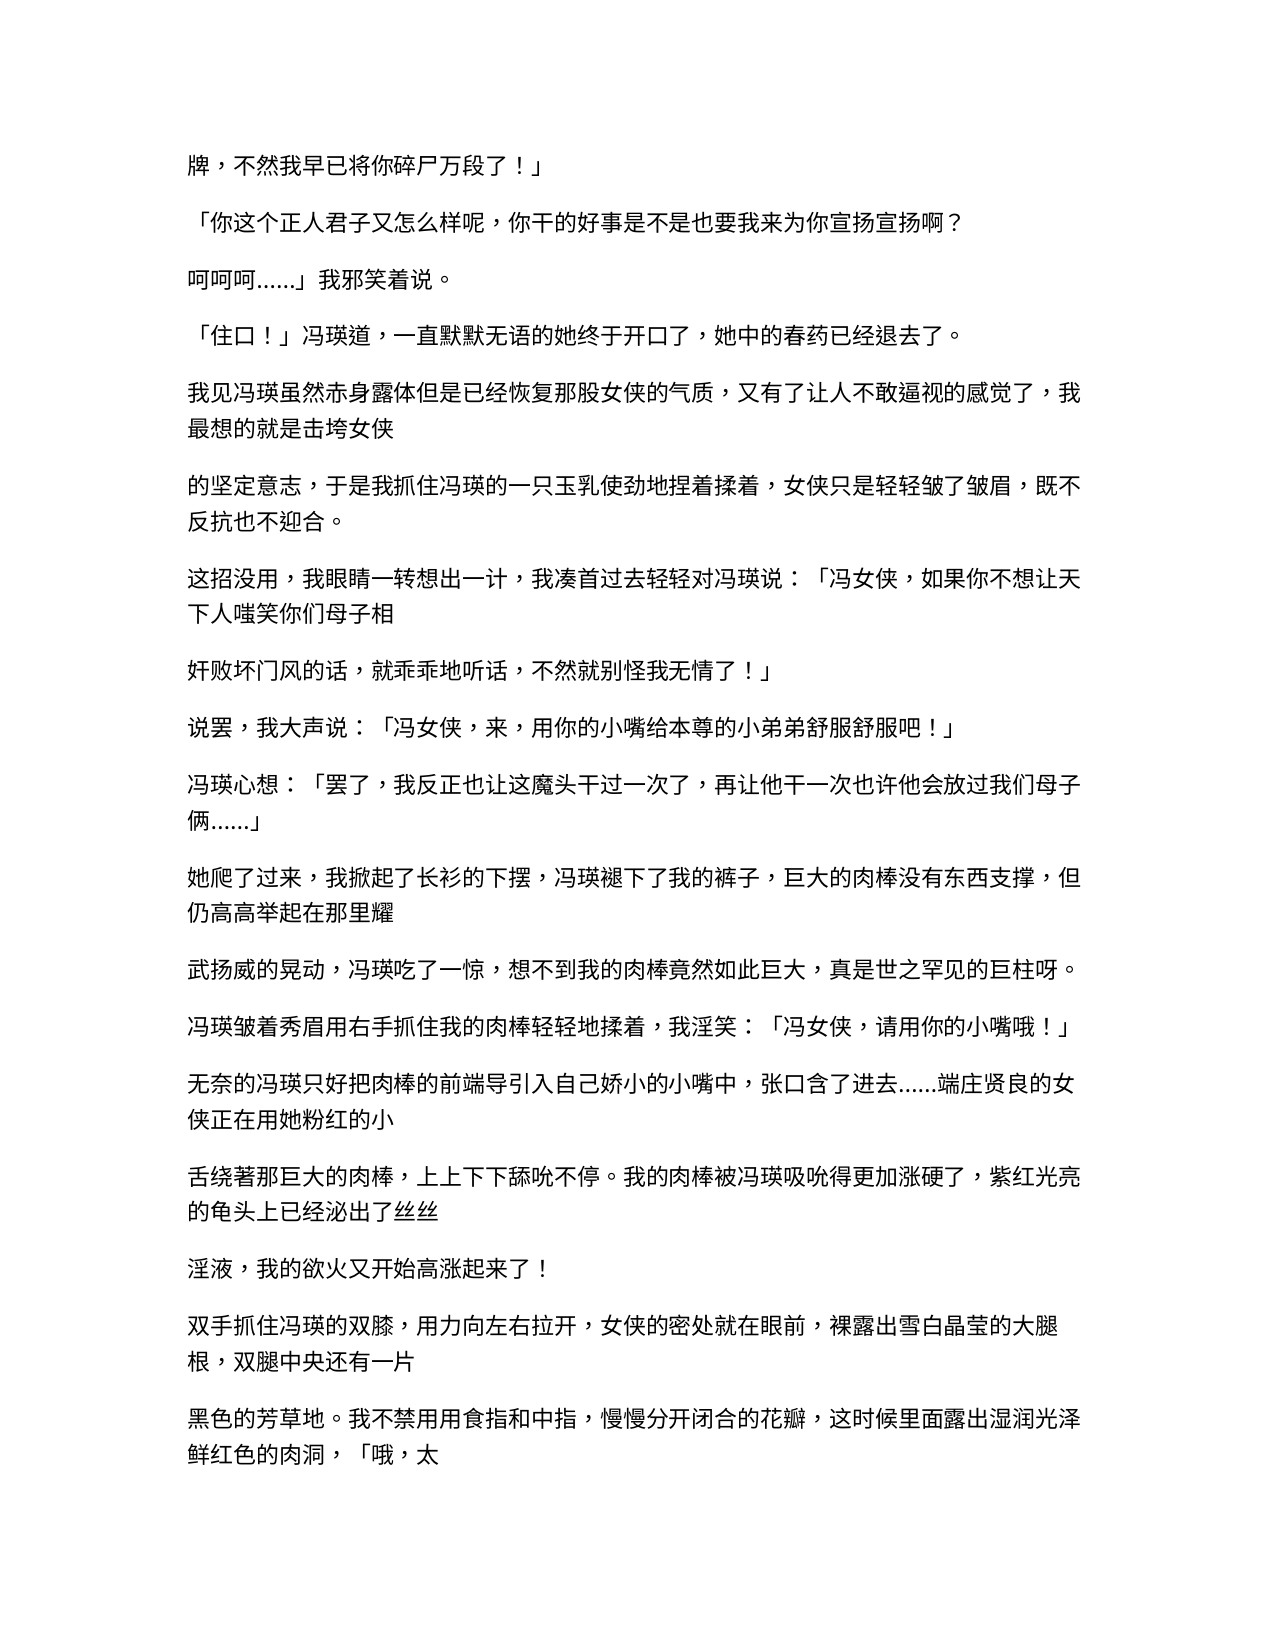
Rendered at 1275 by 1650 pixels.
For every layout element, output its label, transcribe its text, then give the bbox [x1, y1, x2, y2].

text 的坚定意志，于是我抓住冯瑛的一只玉乳使劲地捏着揉着，女侠只是轻轻皱了皱眉，既不反抗也不迎合。 [187, 470, 1087, 537]
text 我见冯瑛虽然赤身露体但是已经恢复那股女侠的气质，又有了让人不敢逼视的感觉了，我最想的就是击垮女侠 [187, 377, 1087, 444]
text 黑色的芳草地。我不禁用用食指和中指，慢慢分开闭合的花瓣，这时候里面露出湿润光泽鲜红色的肉洞，「哦，太 [187, 1403, 1087, 1470]
text 这招没用，我眼睛一转想出一计，我凑首过去轻轻对冯瑛说：「冯女侠，如果你不想让天下人嗤笑你们母子相 [187, 562, 1087, 630]
text 「你这个正人君子又怎么样呢，你干的好事是不是也要我来为你宣扬宣扬啊？ [187, 207, 1087, 238]
text 双手抓住冯瑛的双膝，用力向左右拉开，女侠的密处就在眼前，裸露出雪白晶莹的大腿根，双腿中央还有一片 [187, 1310, 1087, 1377]
text 淫液，我的欲火又开始高涨起来了！ [187, 1253, 1087, 1284]
text 说罢，我大声说：「冯女侠，来，用你的小嘴给本尊的小弟弟舒服舒服吧！」 [187, 712, 1087, 743]
text 牌，不然我早已将你碎尸万段了！」 [187, 150, 1087, 181]
text 她爬了过来，我掀起了长衫的下摆，冯瑛褪下了我的裤子，巨大的肉棒没有东西支撑，但仍高高举起在那里耀 [187, 861, 1087, 929]
text 舌绕著那巨大的肉棒，上上下下舔吮不停。我的肉棒被冯瑛吸吮得更加涨硬了，紫红光亮的龟头上已经泌出了丝丝 [187, 1160, 1087, 1228]
text 「住口！」冯瑛道，一直默默无语的她终于开口了，她中的春药已经退去了。 [187, 320, 1087, 352]
text 冯瑛心想：「罢了，我反正也让这魔头干过一次了，再让他干一次也许他会放过我们母子俩……」 [187, 769, 1087, 836]
text 冯瑛皱着秀眉用右手抓住我的肉棒轻轻地揉着，我淫笑：「冯女侠，请用你的小嘴哦！」 [187, 1011, 1087, 1042]
text 呵呵呵……」我邪笑着说。 [187, 263, 1087, 295]
text 武扬威的晃动，冯瑛吃了一惊，想不到我的肉棒竟然如此巨大，真是世之罕见的巨柱呀。 [187, 954, 1087, 985]
text 无奈的冯瑛只好把肉棒的前端导引入自己娇小的小嘴中，张口含了进去……端庄贤良的女侠正在用她粉红的小 [187, 1068, 1087, 1135]
text 奸败坏门风的话，就乖乖地听话，不然就别怪我无情了！」 [187, 655, 1087, 686]
